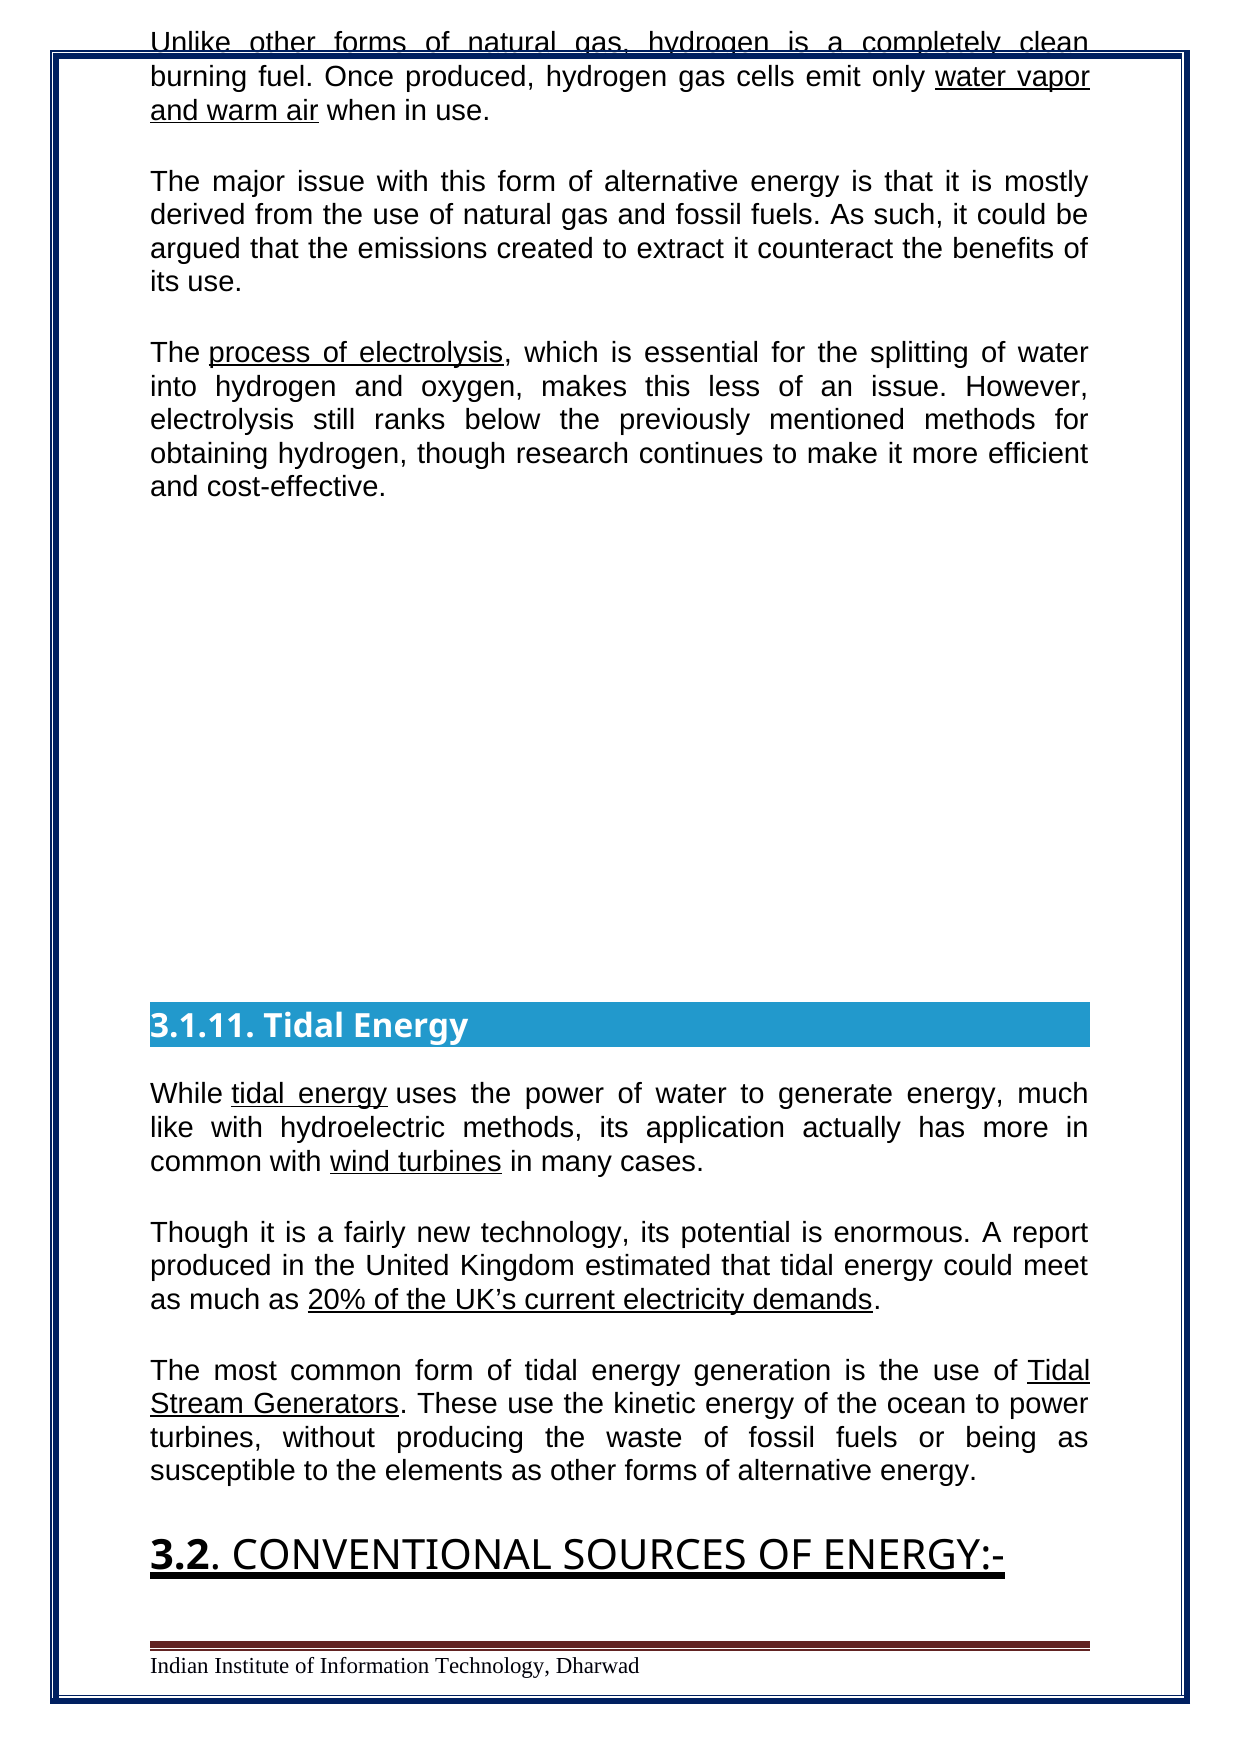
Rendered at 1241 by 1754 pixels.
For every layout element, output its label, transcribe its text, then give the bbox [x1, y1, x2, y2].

text The most common form of tidal energy generation is the use of Tidal Stream Generators. These use the kinetic energy of the ocean to power turbines, without producing the waste of fossil fuels or being as susceptible to the elements as other forms of alternative energy. [150, 1353, 1090, 1487]
text Unlike other forms of natural gas, hydrogen is a completely clean burning fuel. Once produced, hydrogen gas cells emit only water vapor and warm air when in use. [150, 25, 1090, 50]
text Though it is a fairly new technology, its potential is enormous. A report produced in the United Kingdom estimated that tidal energy could meet as much as 20% of the UK’s current electricity demands. [150, 1215, 1090, 1315]
text Unlike other forms of natural gas, hydrogen is a completely clean burning fuel. Once produced, hydrogen gas cells emit only water vapor and warm air when in use. [150, 59, 1090, 126]
text 3.2. CONVENTIONAL SOURCES OF ENERGY:- [150, 1524, 1090, 1581]
text While tidal energy uses the power of water to generate energy, much like with hydroelectric methods, its application actually has more in common with wind turbines in many cases. [150, 1077, 1090, 1177]
text 3.1.11. Tidal Energy [150, 1002, 1090, 1047]
text The process of electrolysis, which is essential for the splitting of water into hydrogen and oxygen, makes this less of an issue. However, electrolysis still ranks below the previously mentioned methods for obtaining hydrogen, though research continues to make it more efficient and cost-effective. [150, 335, 1090, 503]
text The major issue with this form of alternative energy is that it is mostly derived from the use of natural gas and fossil fuels. As such, it could be argued that the emissions created to extract it counteract the benefits of its use. [150, 163, 1090, 298]
